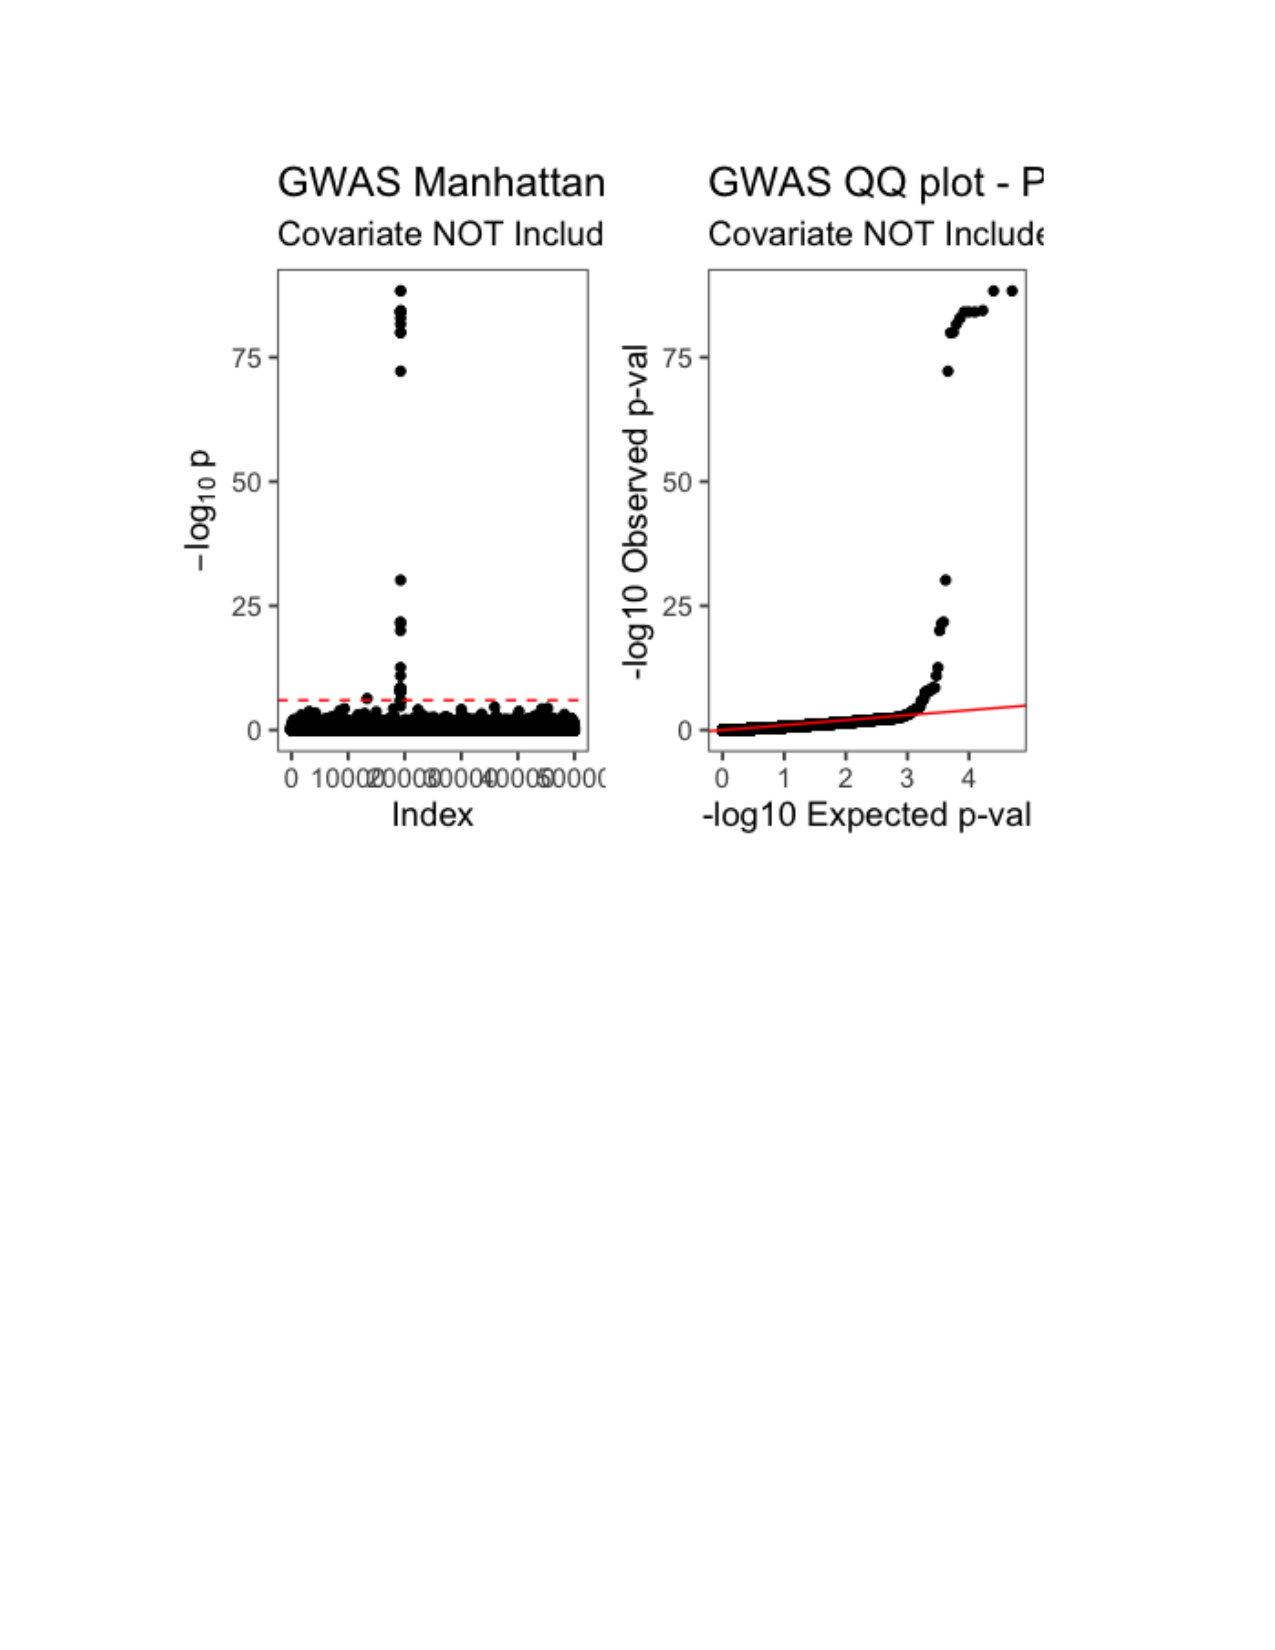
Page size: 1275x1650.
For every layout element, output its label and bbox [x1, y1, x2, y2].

picture [168, 150, 1044, 850]
